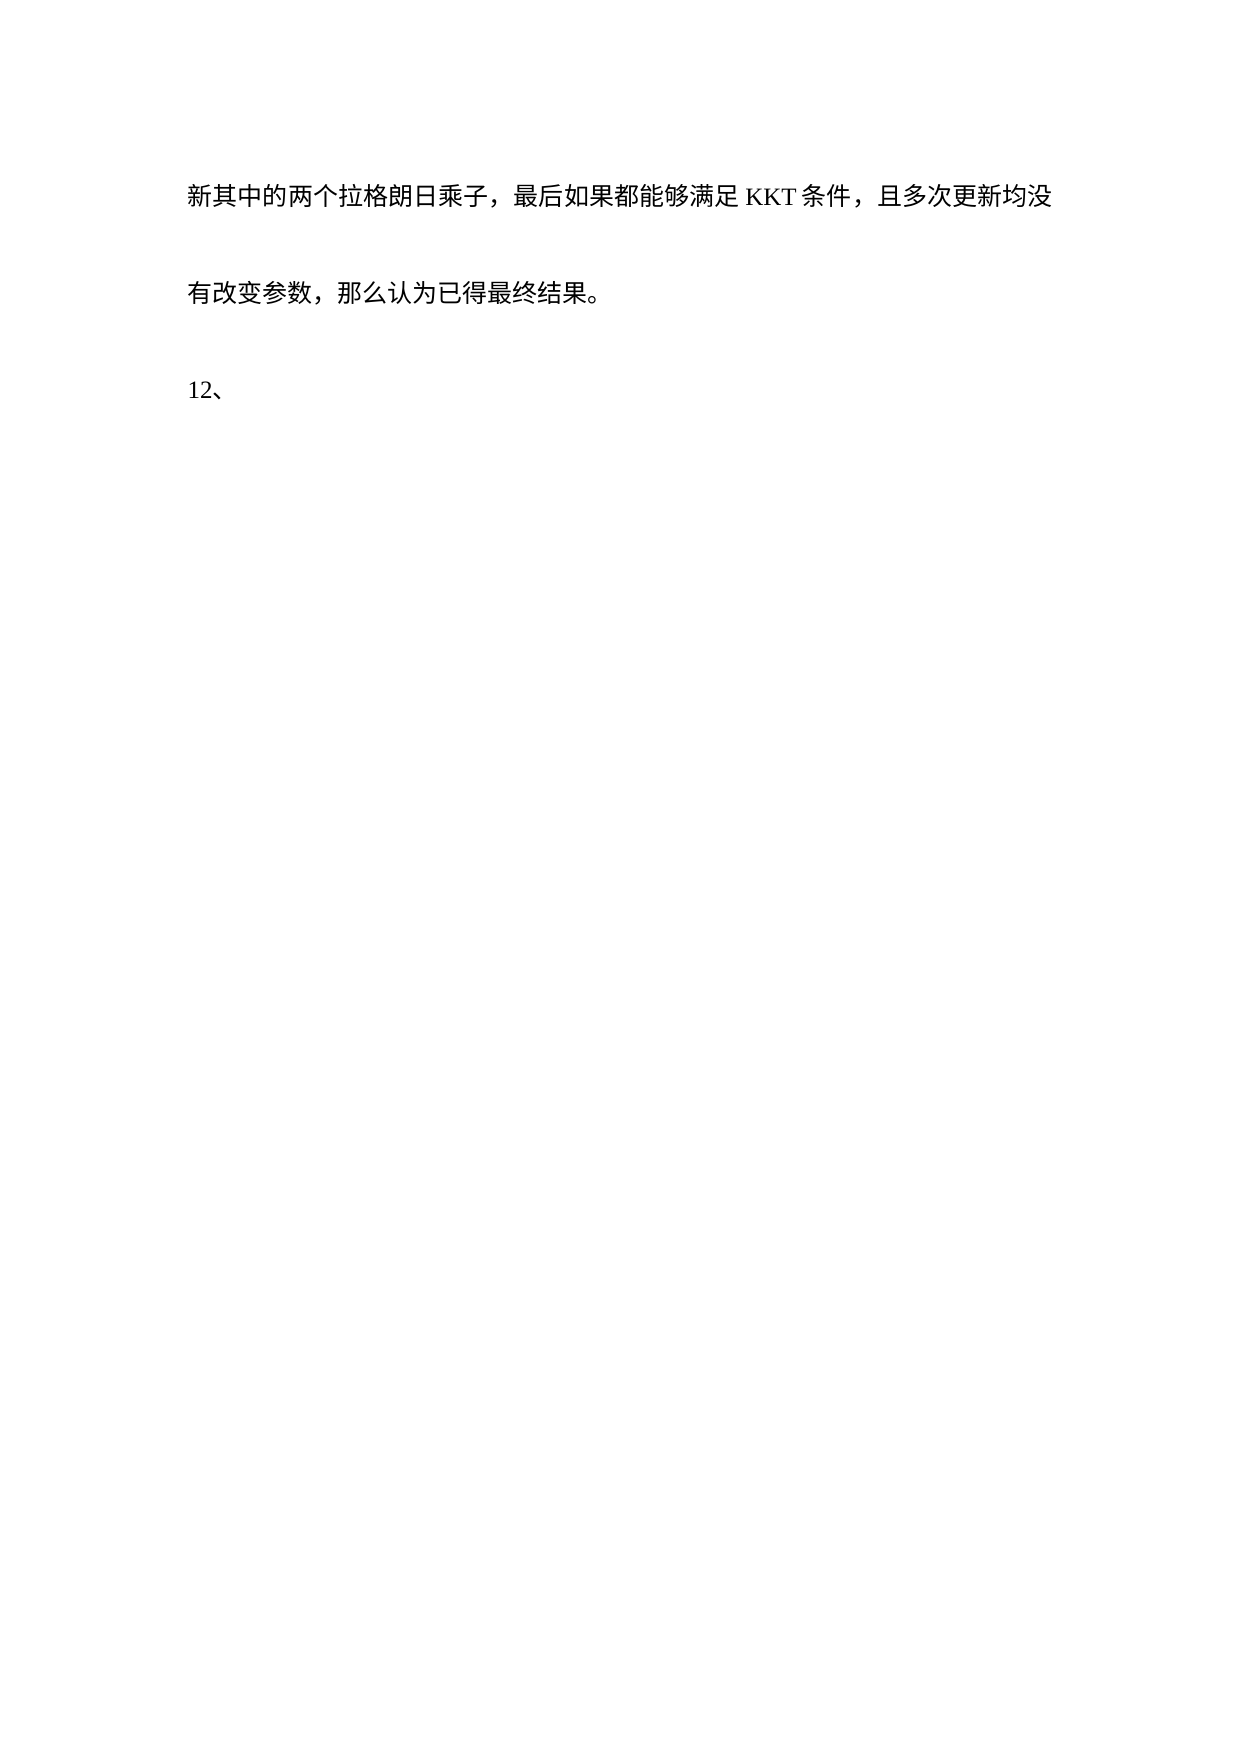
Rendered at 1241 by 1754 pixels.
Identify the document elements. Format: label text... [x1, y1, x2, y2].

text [187, 162, 1053, 324]
text 12、 [187, 355, 1053, 420]
